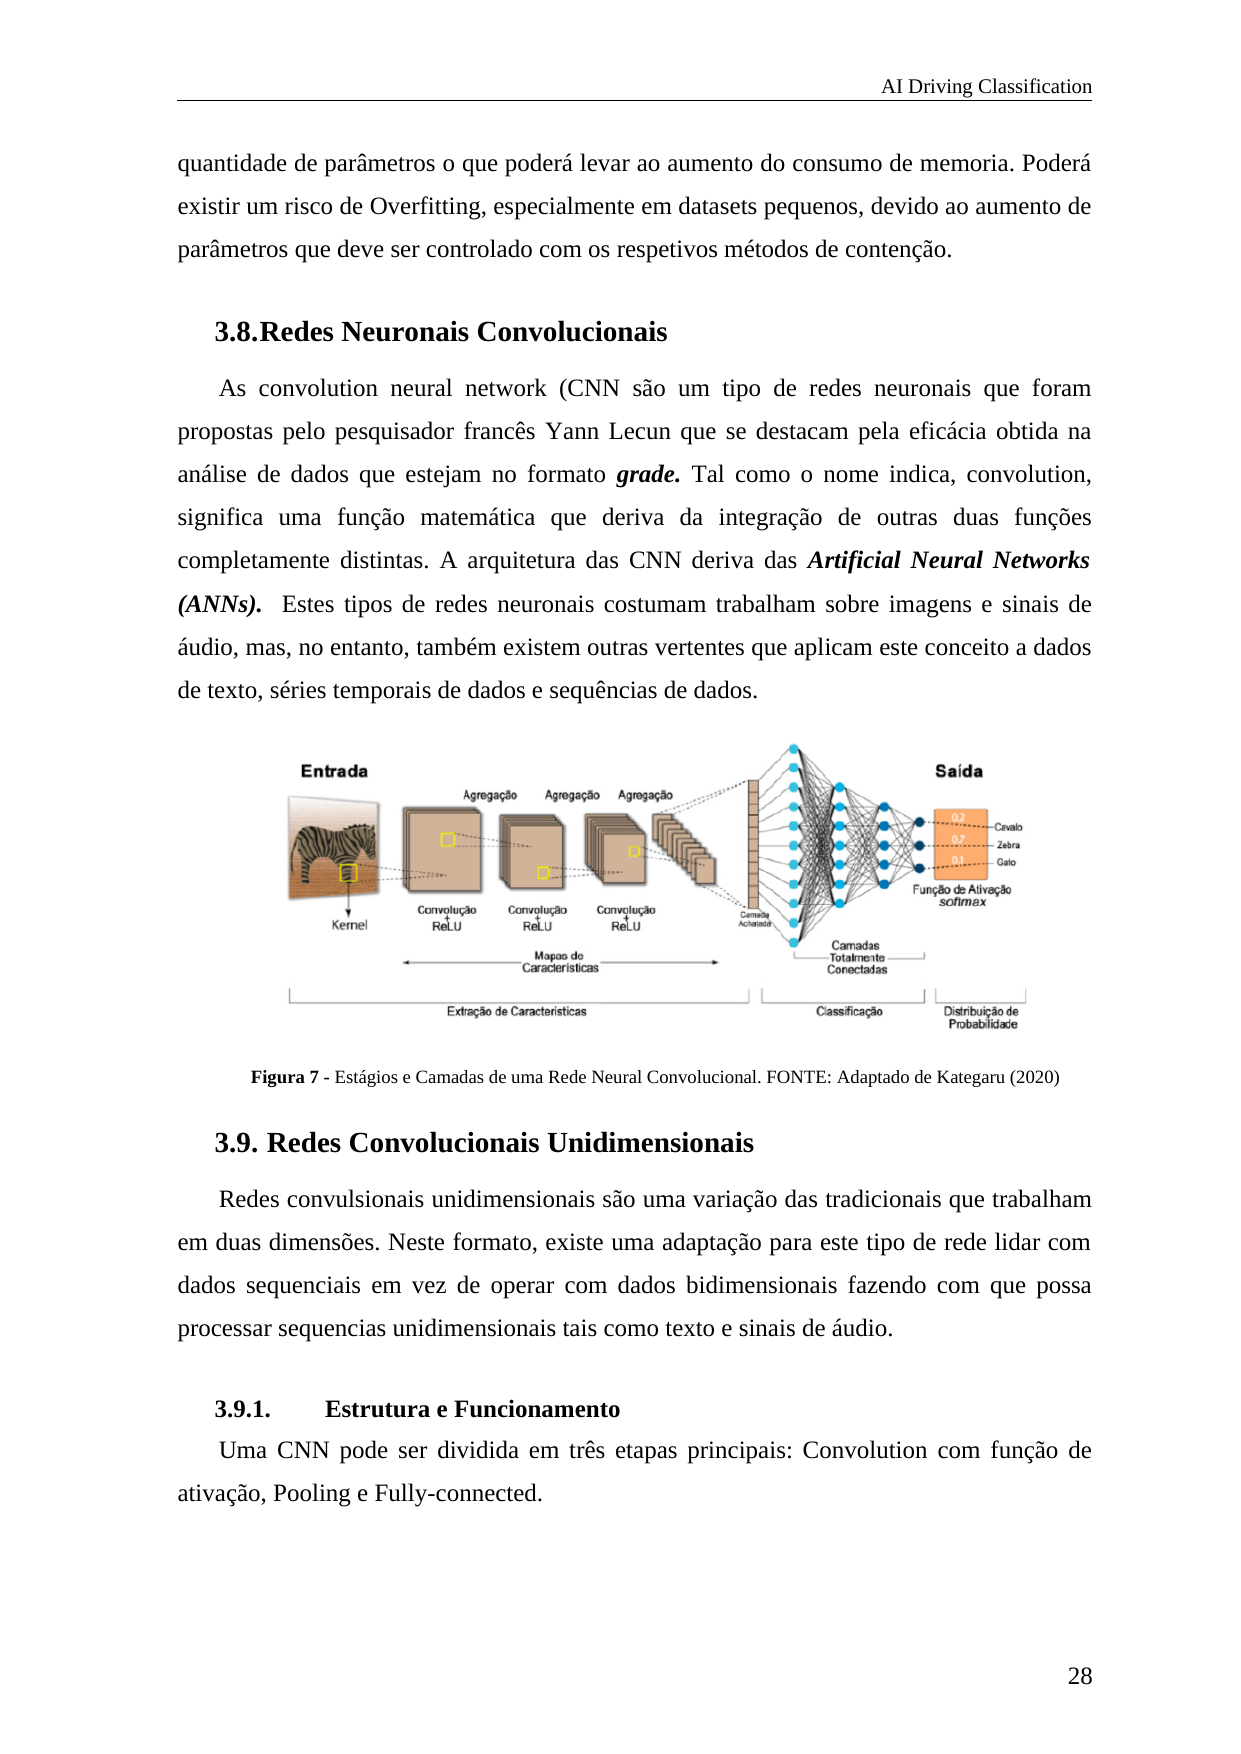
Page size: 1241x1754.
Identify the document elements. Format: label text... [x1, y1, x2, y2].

subtitle Estrutura e Funcionamento [214, 1394, 1092, 1422]
picture [277, 738, 1034, 1031]
subtitle Redes Convolucionais Unidimensionais [214, 1125, 1092, 1159]
subtitle Redes Neuronais Convolucionais [214, 314, 1092, 348]
text As convolution neural network (CNN são um tipo de redes neuronais que foram propostas pelo pesquisador francês Yann Lecun que se destacam pela eficácia obtida na análise de dados que estejam no formato grade. Tal como o nome indica, convolution, significa uma função matemática que deriva da integração de outras duas funções completamente distintas. A arquitetura das CNN deriva das Artificial Neural Networks (ANNs). Estes tipos de redes neuronais costumam trabalham sobre imagens e sinais de áudio, mas, no entanto, também existem outras vertentes que aplicam este conceito a dados de texto, séries temporais de dados e sequências de dados. [177, 373, 1092, 704]
text Uma CNN pode ser dividida em três etapas principais: Convolution com função de ativação, Pooling e Fully-connected. [177, 1435, 1092, 1507]
text Redes convulsionais unidimensionais são uma variação das tradicionais que trabalham em duas dimensões. Neste formato, existe uma adaptação para este tipo de rede lidar com dados sequenciais em vez de operar com dados bidimensionais fazendo com que possa processar sequencias unidimensionais tais como texto e sinais de áudio. [177, 1184, 1092, 1342]
